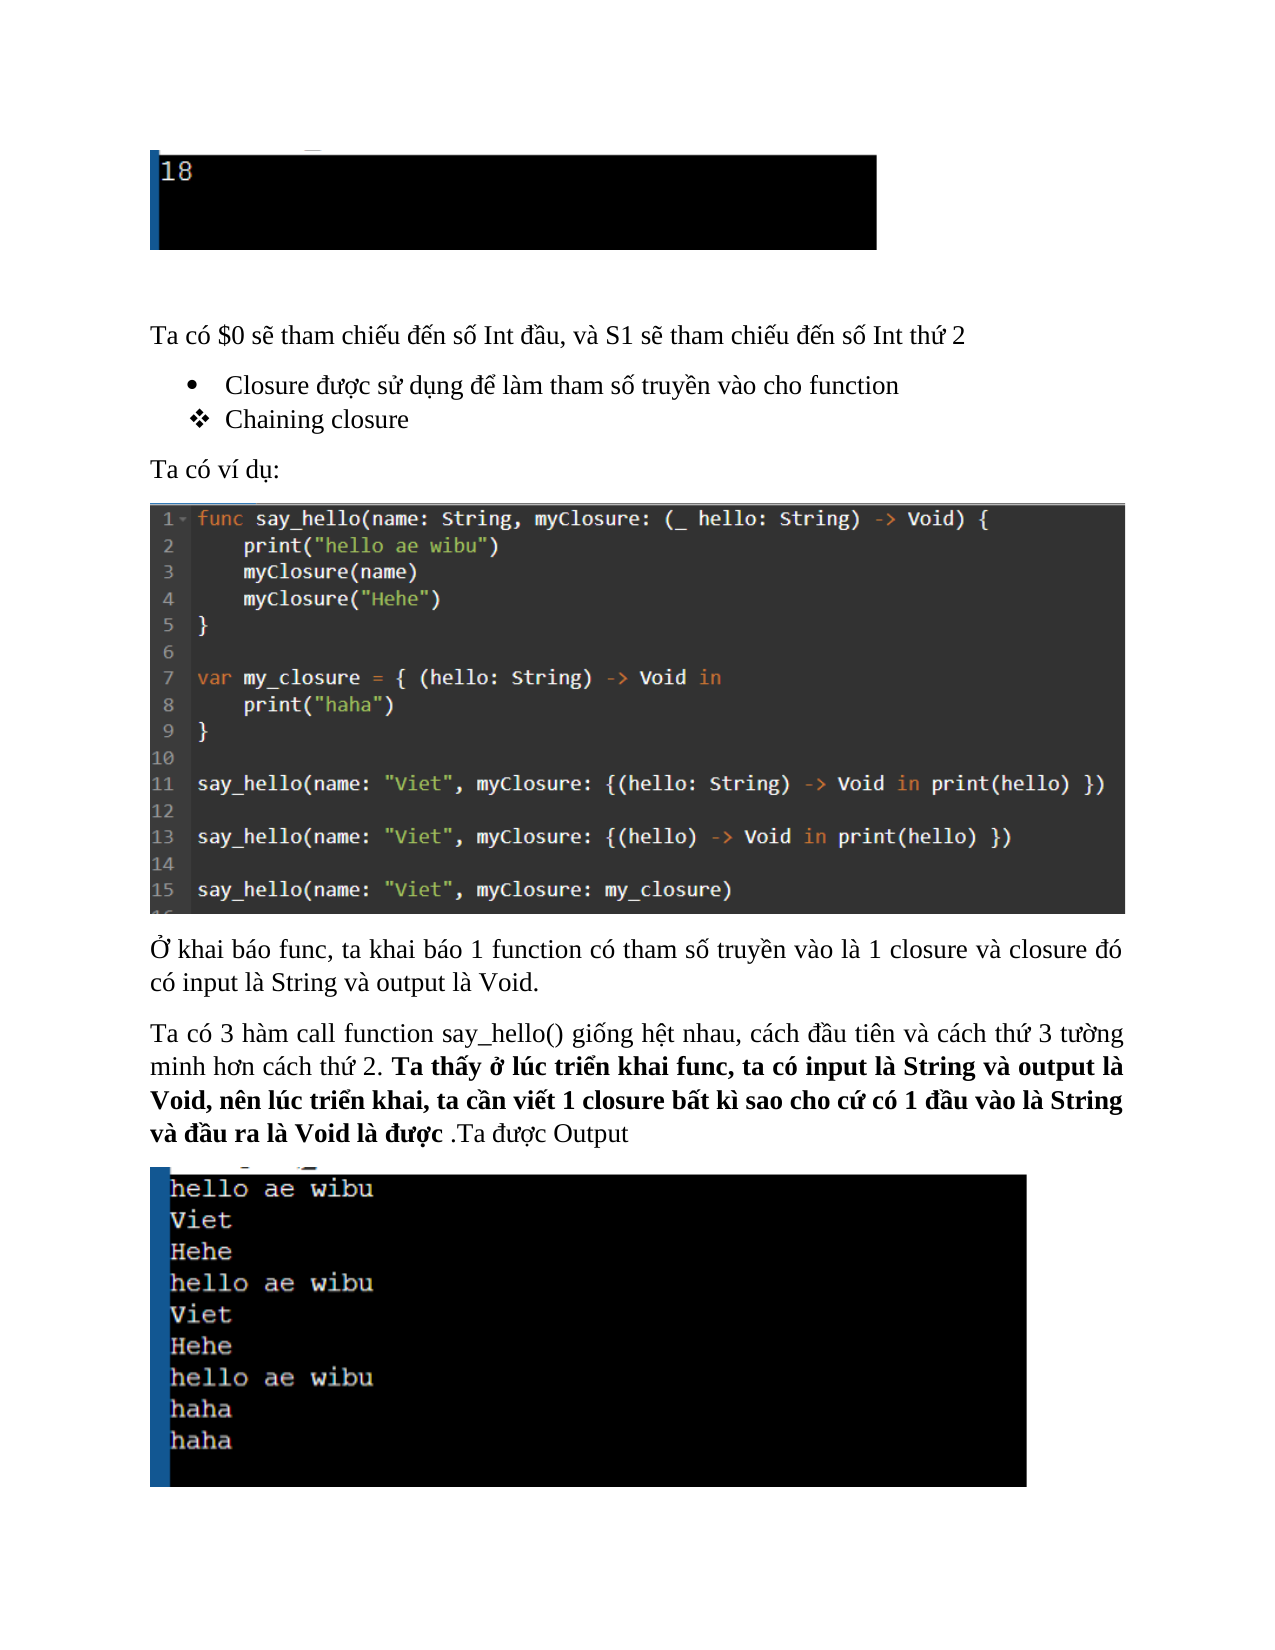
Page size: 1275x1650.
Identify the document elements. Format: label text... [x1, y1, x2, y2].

text Ta có $0 sẽ tham chiếu đến số Int đầu, và S1 sẽ tham chiếu đến số Int thứ 2 [150, 319, 1125, 350]
picture [150, 150, 877, 250]
picture [150, 503, 1125, 914]
picture [150, 1167, 1027, 1487]
text Ta có 3 hàm call function say_hello() giống hệt nhau, cách đầu tiên và cách thứ 3 tường minh hơn cách thứ 2. Ta thấy ở lúc triển khai func, ta có input là String và output là Void, nên lúc triển khai, ta cần viết 1 closure bất kì sao cho cứ có 1 đầu vào là String và đầu ra là Void là được .Ta được Output [150, 1017, 1125, 1148]
text Ta có ví dụ: [150, 453, 1125, 484]
list Closure được sử dụng để làm tham số truyền vào cho function [187, 369, 1125, 401]
list Chaining closure [187, 403, 1125, 434]
text Ở khai báo func, ta khai báo 1 function có tham số truyền vào là 1 closure và closure đó có input là String và output là Void. [150, 933, 1125, 998]
